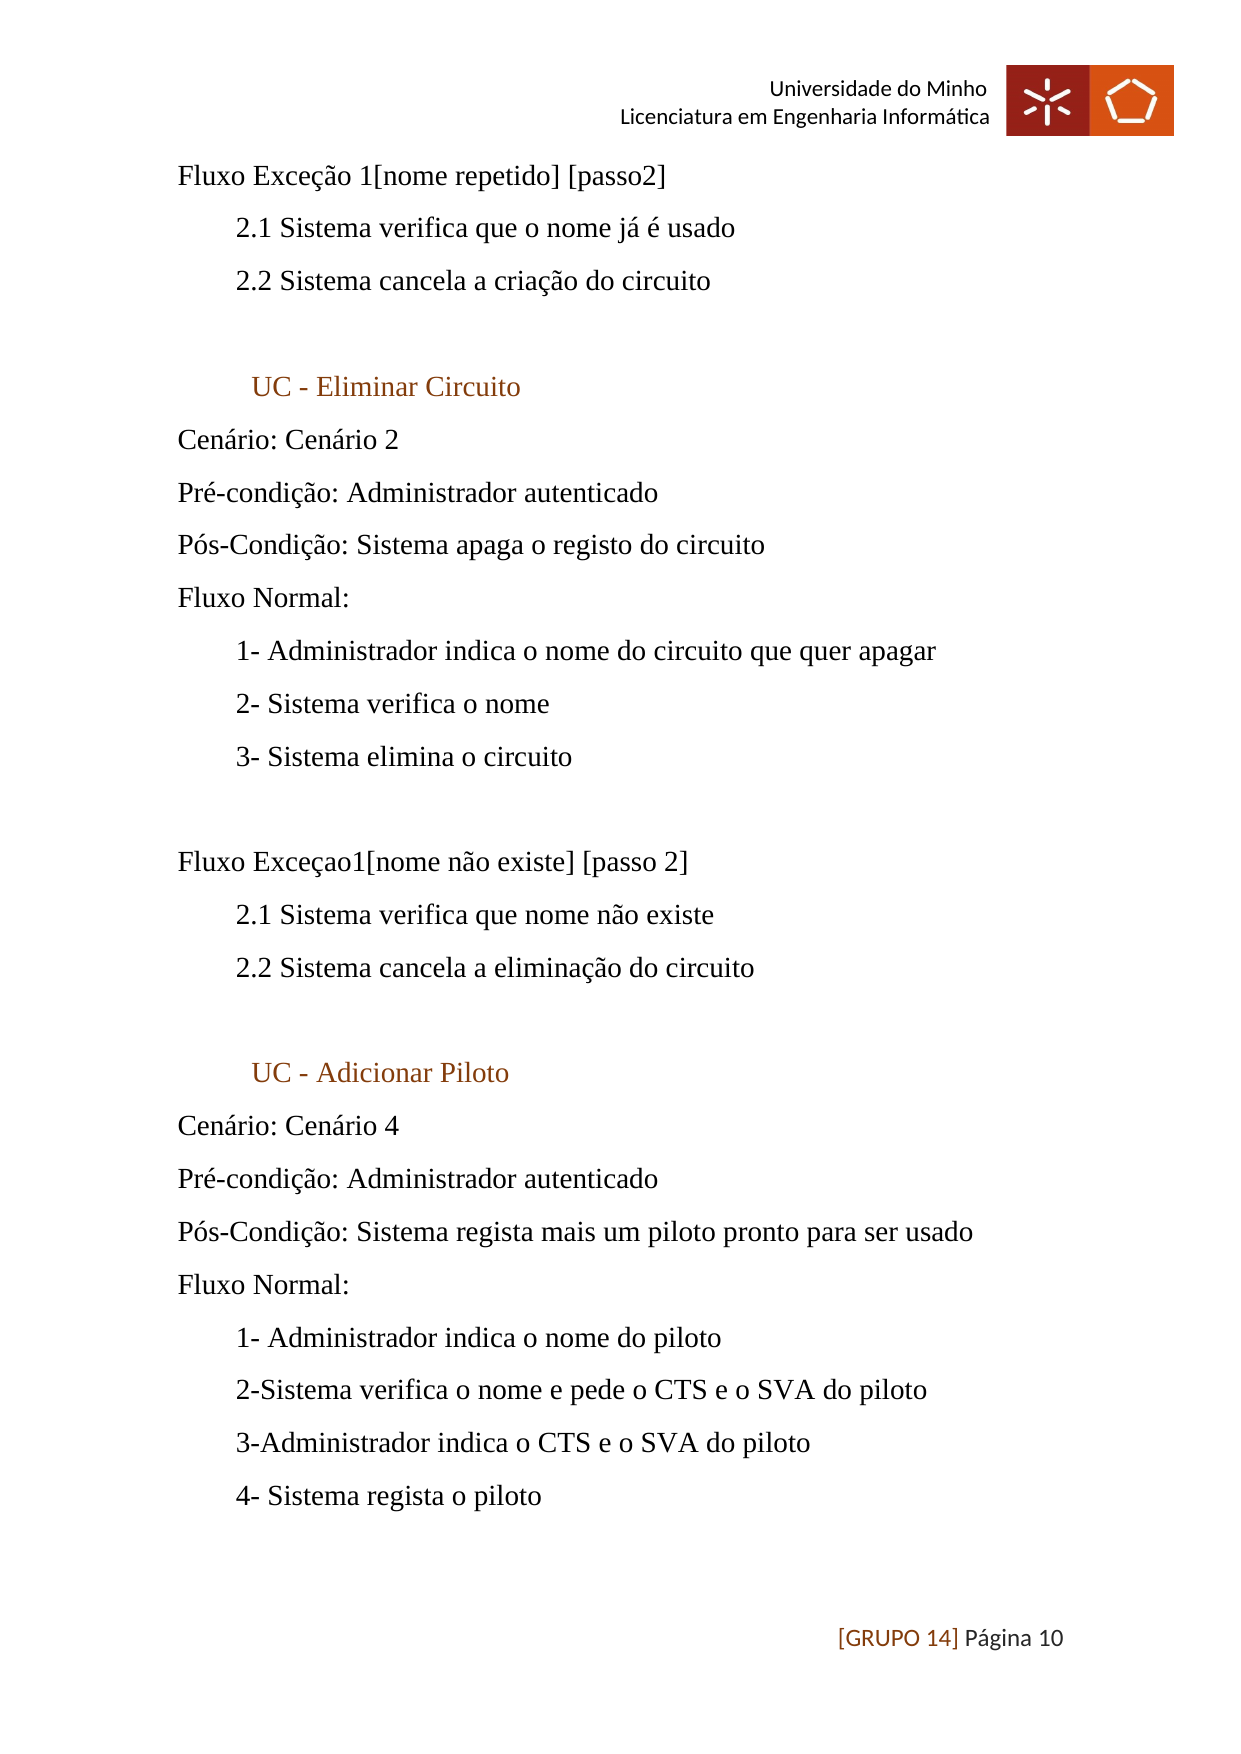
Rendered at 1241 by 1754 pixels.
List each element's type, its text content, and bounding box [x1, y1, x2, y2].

text Fluxo Exceção 1[nome repetido] [passo2] [177, 158, 1063, 191]
text Cenário: Cenário 2 [177, 422, 1063, 455]
text Fluxo Normal: [177, 1267, 1063, 1300]
picture [1006, 65, 1174, 136]
text Fluxo Normal: [177, 580, 1063, 614]
text 1- Administrador indica o nome do piloto [177, 1320, 1063, 1353]
text Cenário: Cenário 4 [177, 1108, 1063, 1142]
text 1- Administrador indica o nome do circuito que quer apagar [177, 633, 1063, 667]
text 2-Sistema verifica o nome e pede o CTS e o SVA do piloto [177, 1372, 1063, 1406]
text 2.2 Sistema cancela a eliminação do circuito [177, 950, 1063, 983]
text Pós-Condição: Sistema regista mais um piloto pronto para ser usado [177, 1214, 1063, 1248]
text 2- Sistema verifica o nome [177, 686, 1063, 719]
text 3-Administrador indica o CTS e o SVA do piloto [177, 1425, 1063, 1459]
text 4- Sistema regista o piloto [177, 1478, 1063, 1512]
text Pré-condição: Administrador autenticado [177, 475, 1063, 508]
text 3- Sistema elimina o circuito [177, 739, 1063, 772]
text UC - Adicionar Piloto [251, 1056, 1063, 1089]
text 2.2 Sistema cancela a criação do circuito [177, 263, 1063, 297]
text Fluxo Exceçao1[nome não existe] [passo 2] [177, 844, 1063, 878]
text 2.1 Sistema verifica que nome não existe [177, 897, 1063, 931]
text 2.1 Sistema verifica que o nome já é usado [177, 211, 1063, 244]
text UC - Eliminar Circuito [251, 369, 1063, 403]
text Pós-Condição: Sistema apaga o registo do circuito [177, 527, 1063, 561]
text Pré-condição: Administrador autenticado [177, 1161, 1063, 1195]
